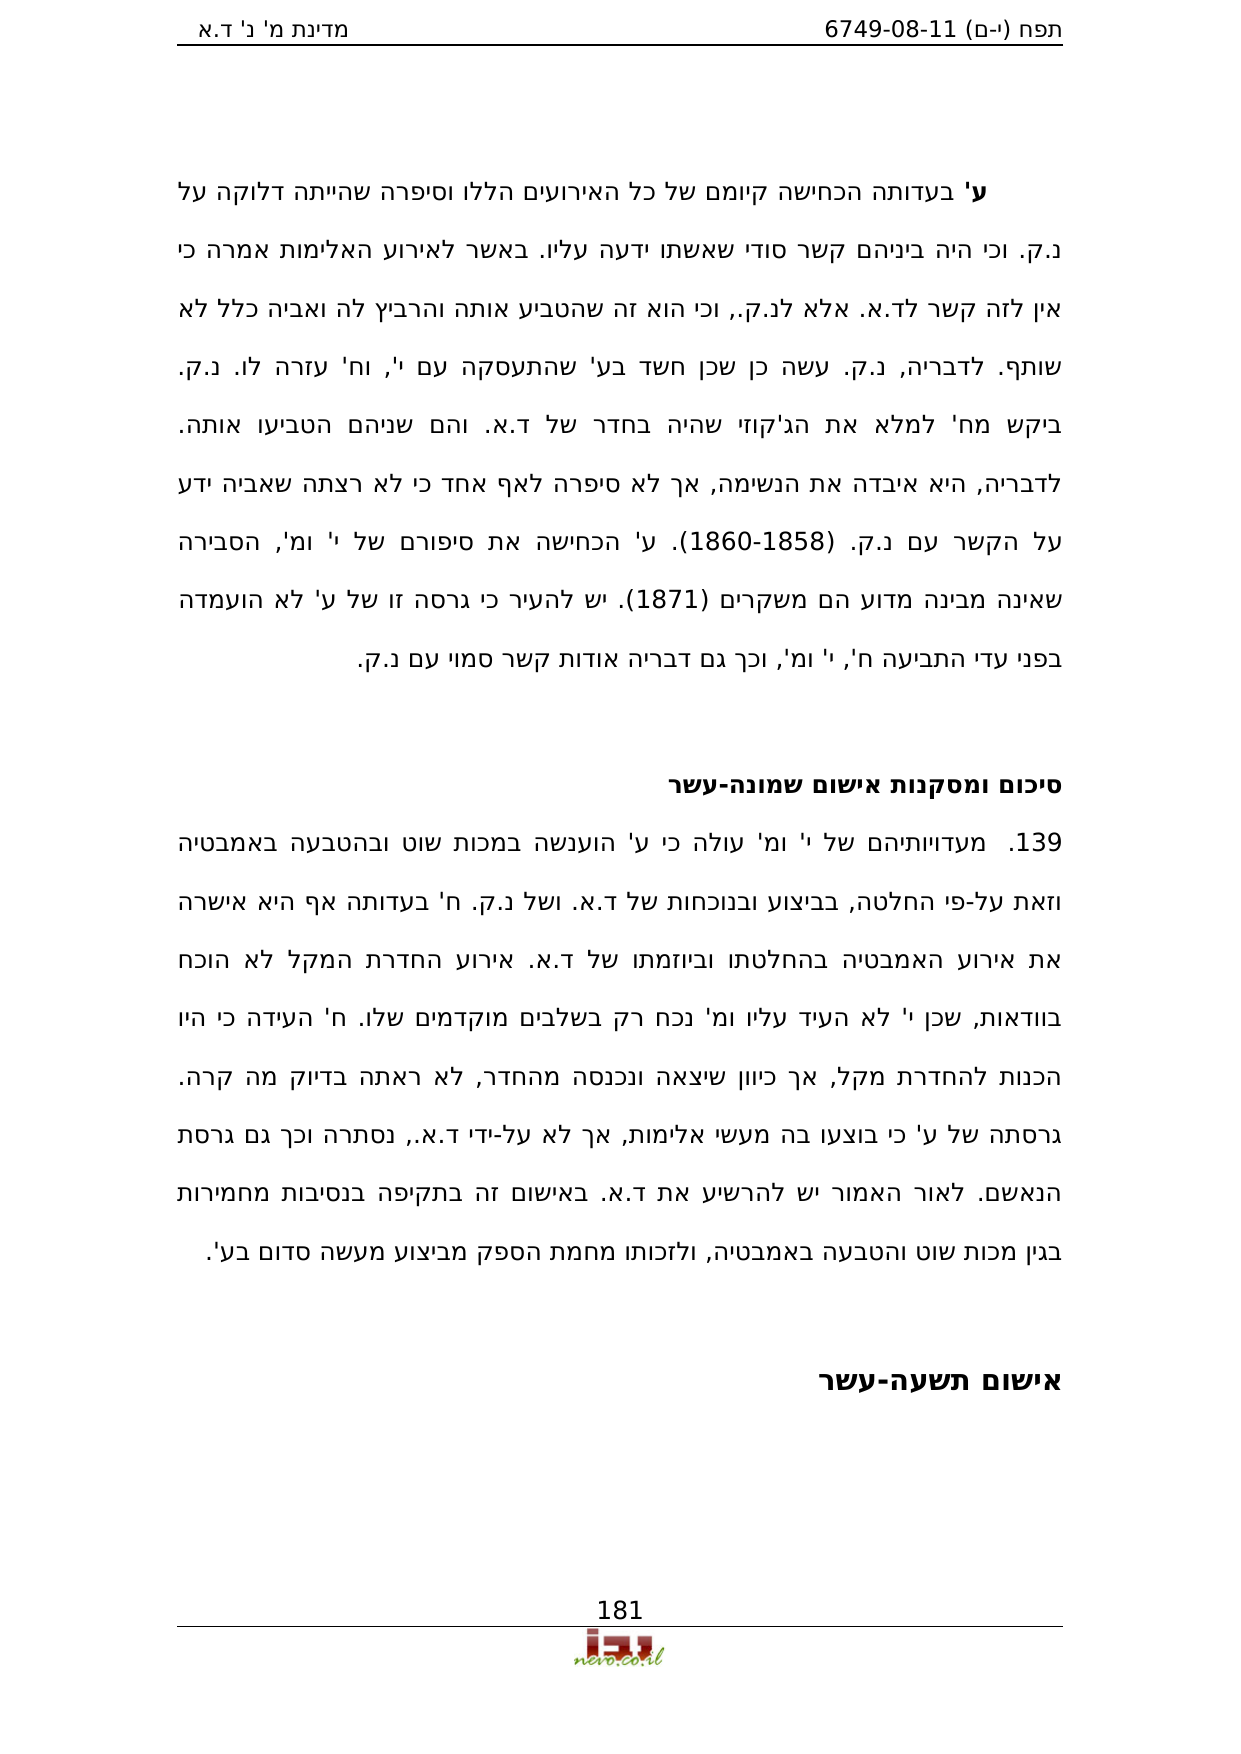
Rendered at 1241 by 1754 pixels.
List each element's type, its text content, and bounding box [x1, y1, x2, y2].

picture [574, 1628, 666, 1667]
text אישום תשעה-עשר [177, 1363, 1063, 1397]
text סיכום ומסקנות אישום שמונה-עשר [177, 770, 1063, 799]
text ע' בעדותה הכחישה קיומם של כל האים הללו וסיפרה שהייתה דלוקה על נ.ק. וכי היה ביניהם קשר סודי שאשתו ידעה עליו. באשר לאירוע האלימות אמרה כי אין לזה קשר לד.א. אלא לנ.ק., וכי הוא זה שהטביע אותה והרביץ לה ואביה כלל לא שותף. לדבריה, נ.ק. עשה כן שכן חשד בע' שהתעסקה עם י', וח' עזרה לו. נ.ק. ביקש מח' למלא את הג'קוזי שהיה בחדר של ד.א. והם שניהם הטביעו אותה. לדבריה, היא איבדה את הנשימה, אך לא סיפרה לאף אחד כי לא רצתה שאביה ידע על הקשר עם נ.ק. (1860-1858). ע' הכחישה את סיפורם של י' ומ', הסבירה שאינה מבינה מדוע הם משקרים (1871). יש להעיר כי גרסה זו של ע' לא הועמדה בפני עדי התביעה ח', י' ומ', וכך גם דבריה אודות קשר סמוי עם נ.ק. [177, 177, 1063, 673]
text 139. מעדויותיהם של י' ומ' עולה כי ע' הוענשה במכות שוט ובהטבעה באמבטיה וזאת על-פי החלטה, בביצוע ובנוכחות של ד.א. ושל נ.ק. ח' בעדותה אף היא אישרה את אירוע האמבטיה בהחלטתו וביוזמתו של ד.א. אירוע החדרת המקל לא הוכח בוודאות, שכן י' לא העיד עליו ומ' נכח רק בשלבים מוקדמים שלו. ח' העידה כי היו הכנות להחדרת מקל, אך כיוון שיצאה ונכנסה מהחדר, לא ראתה בדיוק מה קרה. גרסתה של ע' כי בוצעו בה מעשי אלימות, אך לא על-ידי ד.א., נסתרה וכך גם גרסת הנאשם. לאור האמור יש להרשיע את ד.א. באישום זה בתקיפה בנסיבות מחמירות בגין מכות שוט והטבעה באמבטיה, ולזכותו מחמת הספק מביצוע מעשה סדום בע'. [177, 829, 1063, 1266]
